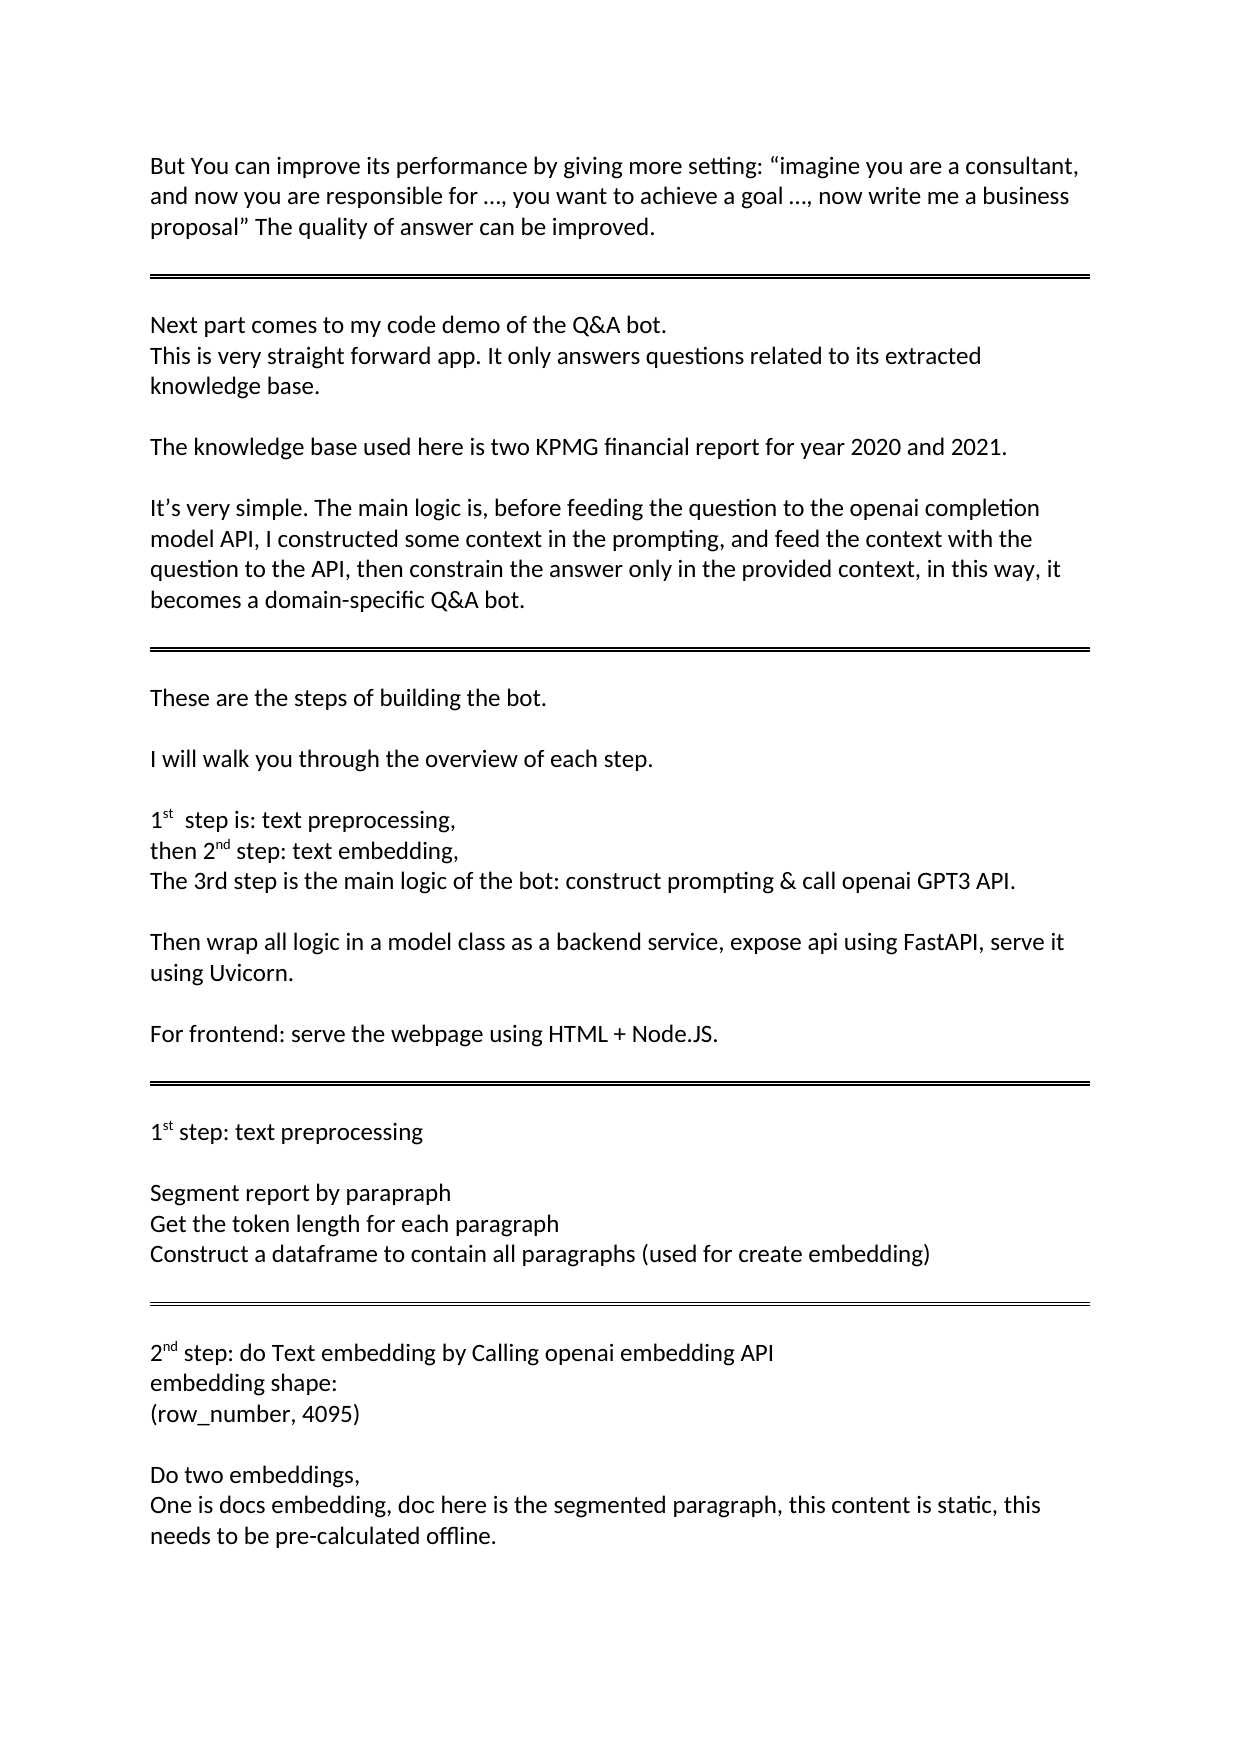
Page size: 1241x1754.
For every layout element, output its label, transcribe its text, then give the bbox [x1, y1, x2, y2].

text Construct a dataframe to contain all paragraphs (used for create embedding) [150, 1238, 1090, 1269]
text Get the token length for each paragraph [150, 1208, 1090, 1238]
text The 3rd step is the main logic of the bot: construct prompting & call openai GPT3 API. [150, 866, 1090, 896]
text But You can improve its performance by giving more setting: “imagine you are a consultant, and now you are responsible for …, you want to achieve a goal …, now write me a business proposal” The quality of answer can be improved. [150, 150, 1090, 242]
text 2nd step: do Text embedding by Calling openai embedding API [150, 1337, 1090, 1367]
text It’s very simple. The main logic is, before feeding the question to the openai completion model API, I constructed some context in the prompting, and feed the context with the question to the API, then constrain the answer only in the provided context, in this way, it becomes a domain-specific Q&A bot. [150, 492, 1090, 614]
text This is very straight forward app. It only answers questions related to its extracted knowledge base. [150, 340, 1090, 401]
text For frontend: serve the webpage using HTML + Node.JS. [150, 1018, 1090, 1049]
text embedding shape: [150, 1367, 1090, 1398]
text (row_number, 4095) [150, 1398, 1090, 1428]
text One is docs embedding, doc here is the segmented paragraph, this content is static, this needs to be pre-calculated offline. [150, 1489, 1090, 1551]
text Do two embeddings, [150, 1459, 1090, 1489]
text then 2nd step: text embedding, [150, 835, 1090, 866]
text These are the steps of building the bot. [150, 682, 1090, 713]
text I will walk you through the overview of each step. [150, 743, 1090, 774]
text 1st step is: text preprocessing, [150, 804, 1090, 835]
text Then wrap all logic in a model class as a backend service, expose api using FastAPI, serve it using Uvicorn. [150, 927, 1090, 988]
text Next part comes to my code demo of the Q&A bot. [150, 309, 1090, 340]
text 1st step: text preprocessing [150, 1116, 1090, 1147]
text Segment report by parapraph [150, 1177, 1090, 1208]
text The knowledge base used here is two KPMG financial report for year 2020 and 2021. [150, 431, 1090, 462]
